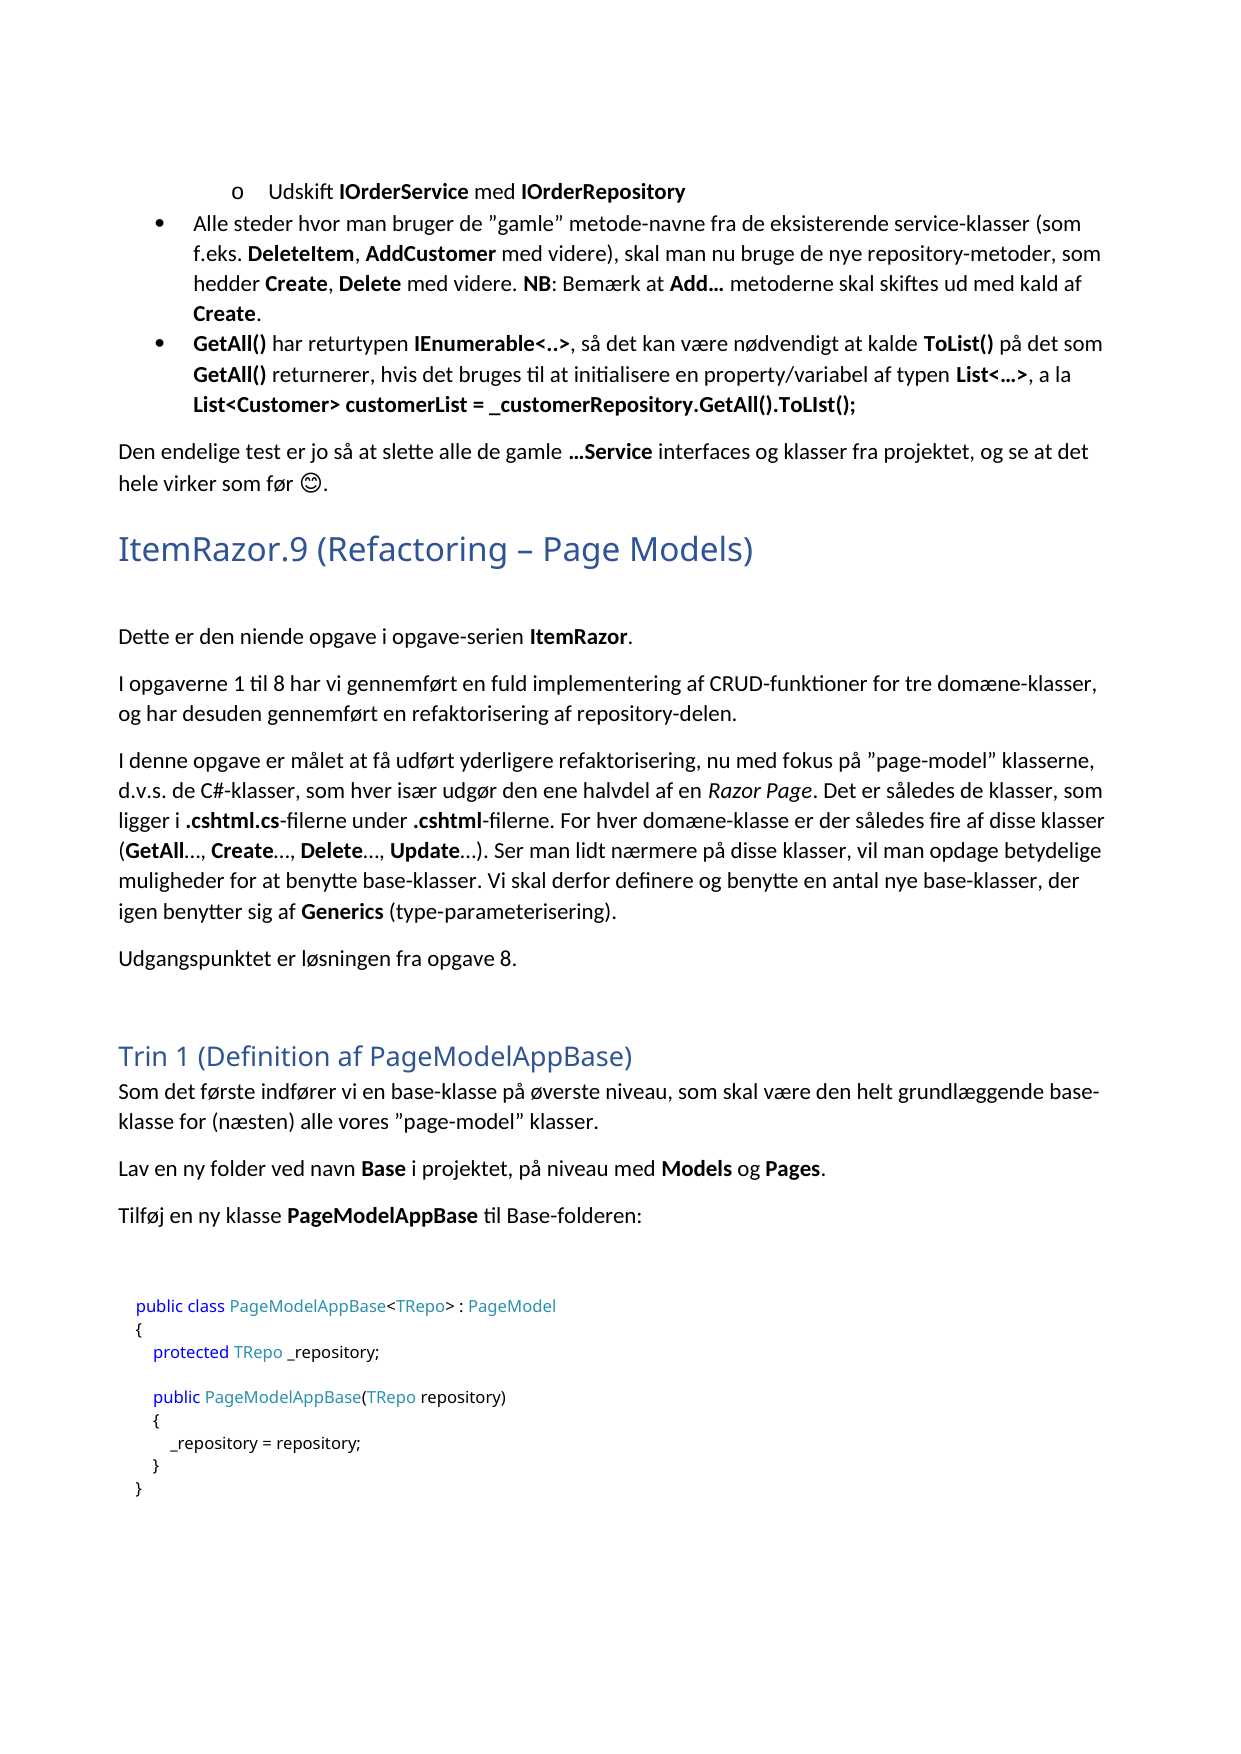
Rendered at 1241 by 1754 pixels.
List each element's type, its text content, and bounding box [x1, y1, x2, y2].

text public class PageModelAppBase<TRepo> : PageModel [118, 1295, 1122, 1318]
list GetAll() har returtypen IEnumerable<..>, så det kan være nødvendigt at kalde ToList() på det som GetAll() returnerer, hvis det bruges til at initialisere en property/variabel af typen List<…>, a la List<Customer> customerList = _customerRepository.GetAll().ToLIst(); [156, 329, 1122, 418]
text Lav en ny folder ved navn Base i projektet, på niveau med Models og Pages. [118, 1154, 1122, 1182]
text { [118, 1408, 1122, 1431]
text _repository = repository; [118, 1431, 1122, 1454]
list Udskift IOrderService med IOrderRepository [231, 177, 1122, 206]
subtitle Trin 1 (Definition af PageModelAppBase) [118, 1037, 1122, 1074]
subtitle ItemRazor.9 (Refactoring – Page Models) [118, 526, 1122, 571]
text protected TRepo _repository; [118, 1340, 1122, 1363]
text Som det første indfører vi en base-klasse på øverste niveau, som skal være den helt grundlæggende base-klasse for (næsten) alle vores ”page-model” klasser. [118, 1077, 1122, 1136]
text } [118, 1477, 1122, 1499]
text { [118, 1318, 1122, 1340]
text I denne opgave er målet at få udført yderligere refaktorisering, nu med fokus på ”page-model” klasserne, d.v.s. de C#-klasser, som hver især udgør den ene halvdel af en Razor Page. Det er således de klasser, som ligger i .cshtml.cs-filerne under .cshtml-filerne. For hver domæne-klasse er der således fire af disse klasser (GetAll…, Create…, Delete…, Update…). Ser man lidt nærmere på disse klasser, vil man opdage betydelige muligheder for at benytte base-klasser. Vi skal derfor definere og benytte en antal nye base-klasser, der igen benytter sig af Generics (type-parameterisering). [118, 746, 1122, 925]
text public PageModelAppBase(TRepo repository) [118, 1386, 1122, 1408]
text Den endelige test er jo så at slette alle de gamle …Service interfaces og klasser fra projektet, og se at det hele virker som før . [118, 437, 1122, 498]
list Alle steder hvor man bruger de ”gamle” metode-navne fra de eksisterende service-klasser (som f.eks. DeleteItem, AddCustomer med videre), skal man nu bruge de nye repository-metoder, som hedder Create, Delete med videre. NB: Bemærk at Add… metoderne skal skiftes ud med kald af Create. [156, 209, 1122, 327]
text Dette er den niende opgave i opgave-serien ItemRazor. [118, 622, 1122, 650]
text Udgangspunktet er løsningen fra opgave 8. [118, 944, 1122, 972]
text } [118, 1454, 1122, 1477]
text Tilføj en ny klasse PageModelAppBase til Base-folderen: [118, 1201, 1122, 1229]
text I opgaverne 1 til 8 har vi gennemført en fuld implementering af CRUD-funktioner for tre domæne-klasser, og har desuden gennemført en refaktorisering af repository-delen. [118, 669, 1122, 727]
